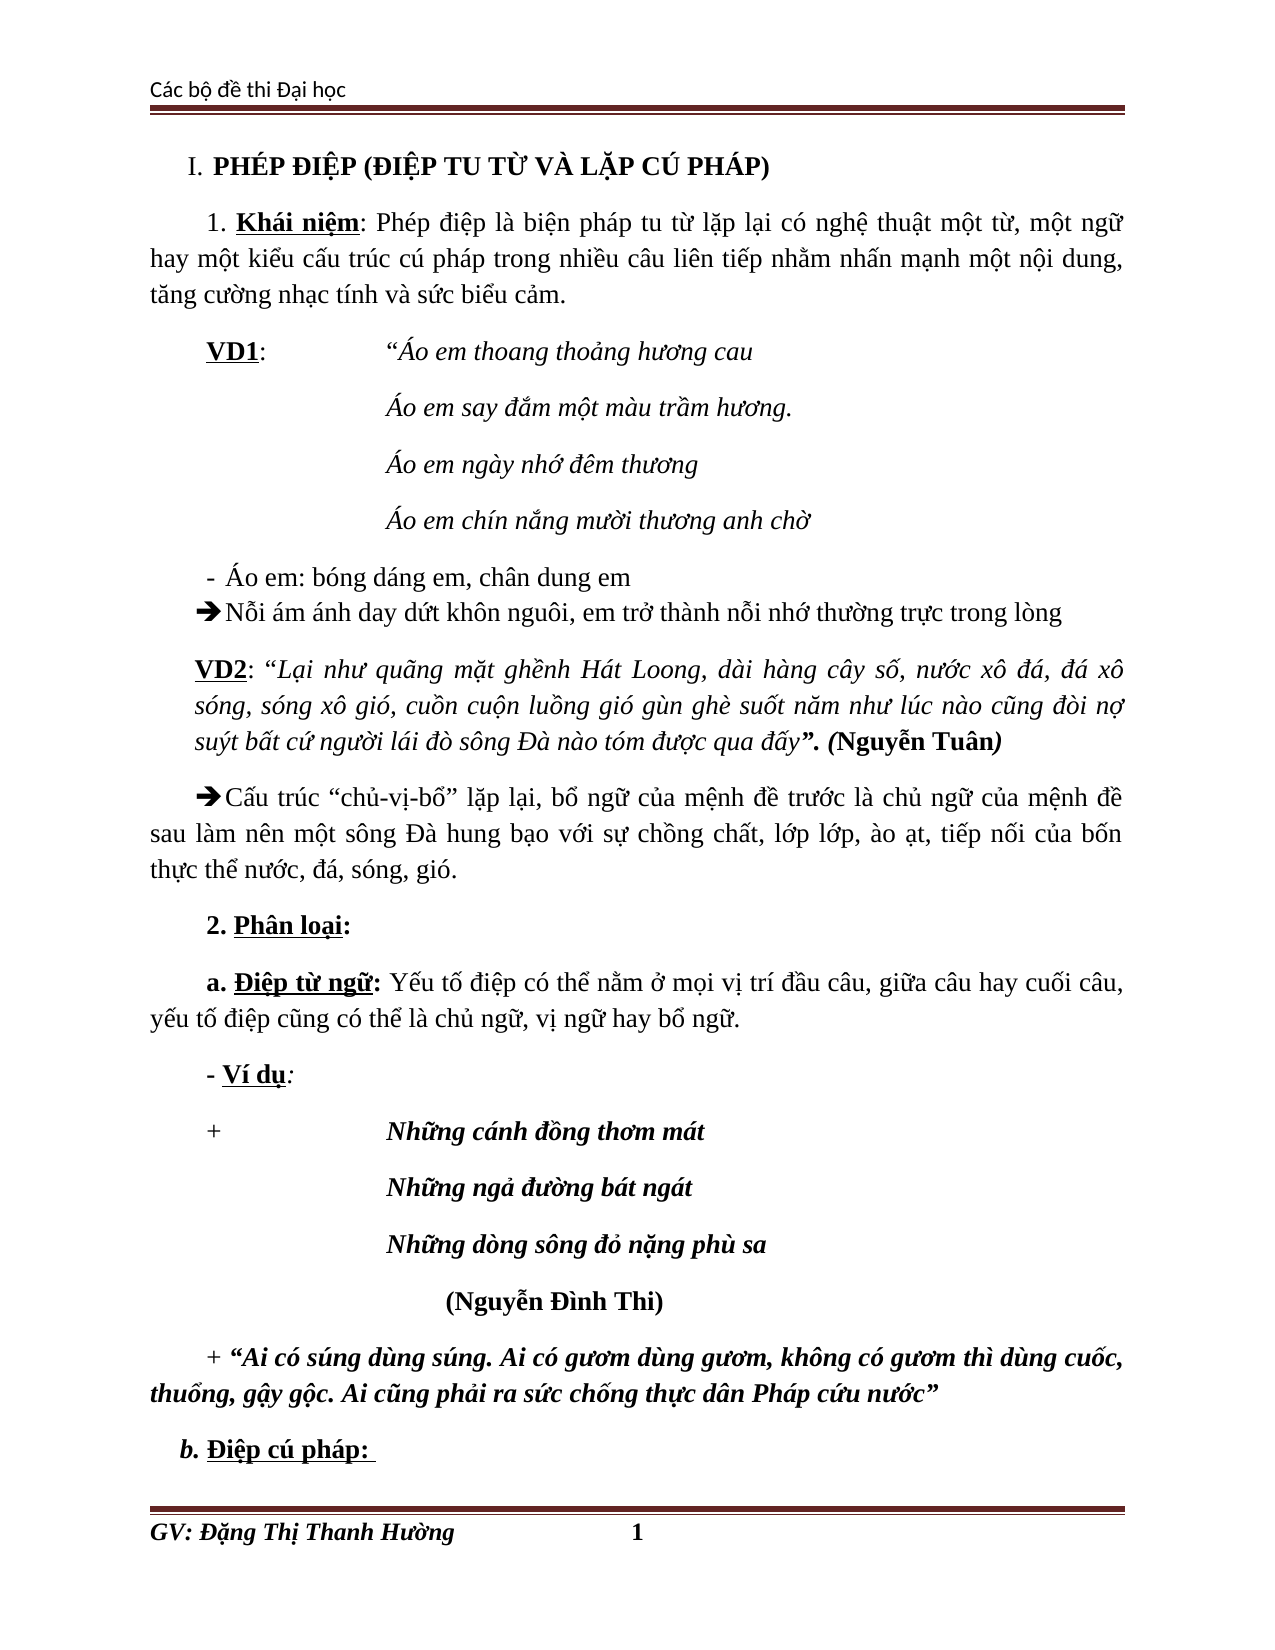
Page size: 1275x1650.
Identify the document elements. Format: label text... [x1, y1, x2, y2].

text + “Ai có súng dùng súng. Ai có gươm dùng gươm, không có gươm thì dùng cuốc, thuổng, gậy gộc. Ai cũng phải ra sức chống thực dân Pháp cứu nước” [150, 1341, 1125, 1408]
text - Ví dụ: [150, 1058, 1125, 1089]
text b. Điệp cú pháp: [150, 1433, 1125, 1464]
text (Nguyễn Đình Thi) [150, 1284, 1125, 1316]
list PHÉP ĐIỆP (ĐIỆP TU TỪ VÀ LẶP CÚ PHÁP) [187, 150, 1125, 181]
text Áo em ngày nhớ đêm thương [150, 448, 1125, 479]
text a. Điệp từ ngữ: Yếu tố điệp có thể nằm ở mọi vị trí đầu câu, giữa câu hay cuối câu, yếu tố điệp cũng có thể là chủ ngữ, vị ngữ hay bổ ngữ. [150, 966, 1125, 1033]
text VD1: “Áo em thoang thoảng hương cau [150, 334, 1125, 366]
text Áo em say đắm một màu trầm hương. [150, 391, 1125, 422]
text 2. Phân loại: [150, 909, 1125, 941]
text 1. Khái niệm: Phép điệp là biện pháp tu từ lặp lại có nghệ thuật một từ, một ngữ hay một kiểu cấu trúc cú pháp trong nhiều câu liên tiếp nhằm nhấn mạnh một nội dung, tăng cường nhạc tính và sức biểu cảm. [150, 207, 1125, 309]
list Cấu trúc “chủ-vị-bổ” lặp lại, bổ ngữ của mệnh đề trước là chủ ngữ của mệnh đề sau làm nên một sông Đà hung bạo với sự chồng chất, lớp lớp, ào ạt, tiếp nối của bốn thực thể nước, đá, sóng, gió. [150, 781, 1125, 884]
list Áo em: bóng dáng em, chân dung em [206, 561, 1125, 592]
text + Những cánh đồng thơm mát [150, 1115, 1125, 1146]
text Áo em chín nắng mười thương anh chờ [150, 504, 1125, 535]
text Những ngả đường bát ngát [150, 1171, 1125, 1203]
text VD2: “Lại như quãng mặt ghềnh Hát Loong, dài hàng cây số, nước xô đá, đá xô sóng, sóng xô gió, cuồn cuộn luồng gió gùn ghè suốt năm như lúc nào cũng đòi nợ suýt bất cứ người lái đò sông Đà nào tóm được qua đấy”. (Nguyễn Tuân) [194, 653, 1125, 756]
list Nỗi ám ánh day dứt khôn nguôi, em trở thành nỗi nhớ thường trực trong lòng [194, 597, 1125, 628]
text Những dòng sông đỏ nặng phù sa [150, 1228, 1125, 1259]
